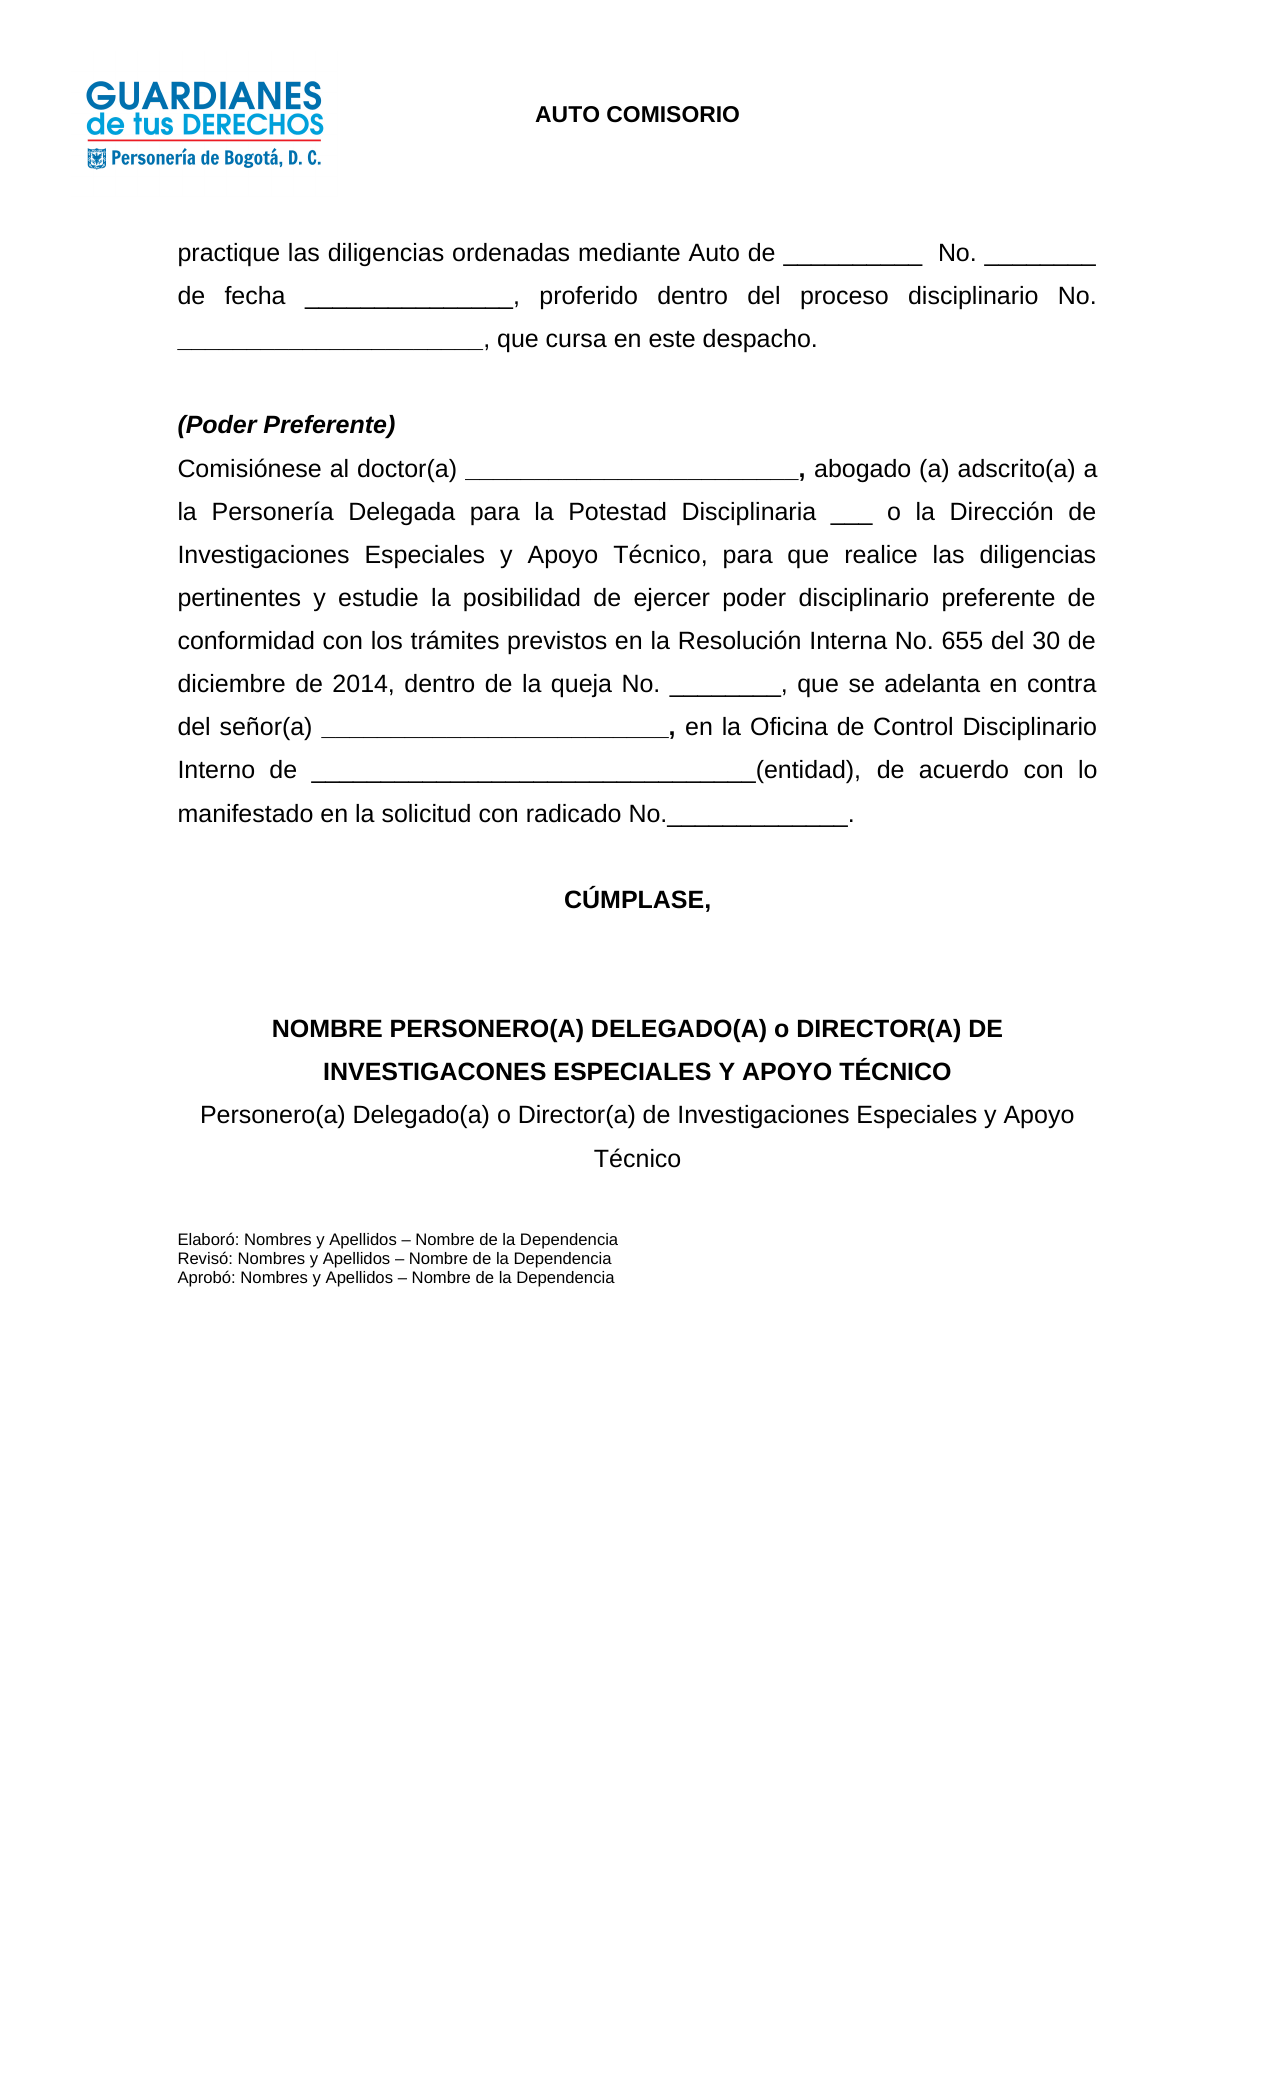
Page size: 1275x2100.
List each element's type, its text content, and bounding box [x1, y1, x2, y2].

text (Poder Preferente) [177, 411, 1098, 439]
text Personero(a) Delegado(a) o Director(a) de Investigaciones Especiales y Apoyo Técnico [177, 1101, 1098, 1172]
text CÚMPLASE, [177, 885, 1098, 914]
text Aprobó: Nombres y Apellidos – Nombre de la Dependencia [177, 1268, 1098, 1287]
text NOMBRE PERSONERO(A) DELEGADO(A) o DIRECTOR(A) DE INVESTIGACONES ESPECIALES Y APOYO TÉCNICO [177, 1014, 1098, 1086]
text Revisó: Nombres y Apellidos – Nombre de la Dependencia [177, 1249, 1098, 1268]
picture [71, 51, 338, 197]
text Comisiónese al doctor(a) ________________________, abogado (a) adscrito(a) a la Personería Delegada para la Potestad Disciplinaria ___ o la Dirección de Investigaciones Especiales y Apoyo Técnico, para que realice las diligencias pertinentes y estudie la posibilidad de ejercer poder disciplinario preferente de conformidad con los trámites previstos en la Resolución Interna No. 655 del 30 de diciembre de 2014, dentro de la queja No. ________, que se adelanta en contra del señor(a) _________________________, en la Oficina de Control Disciplinario Interno de ________________________________(entidad), de acuerdo con lo manifestado en la solicitud con radicado No._____________. [177, 454, 1098, 827]
text Elaboró: Nombres y Apellidos – Nombre de la Dependencia [177, 1230, 1098, 1249]
